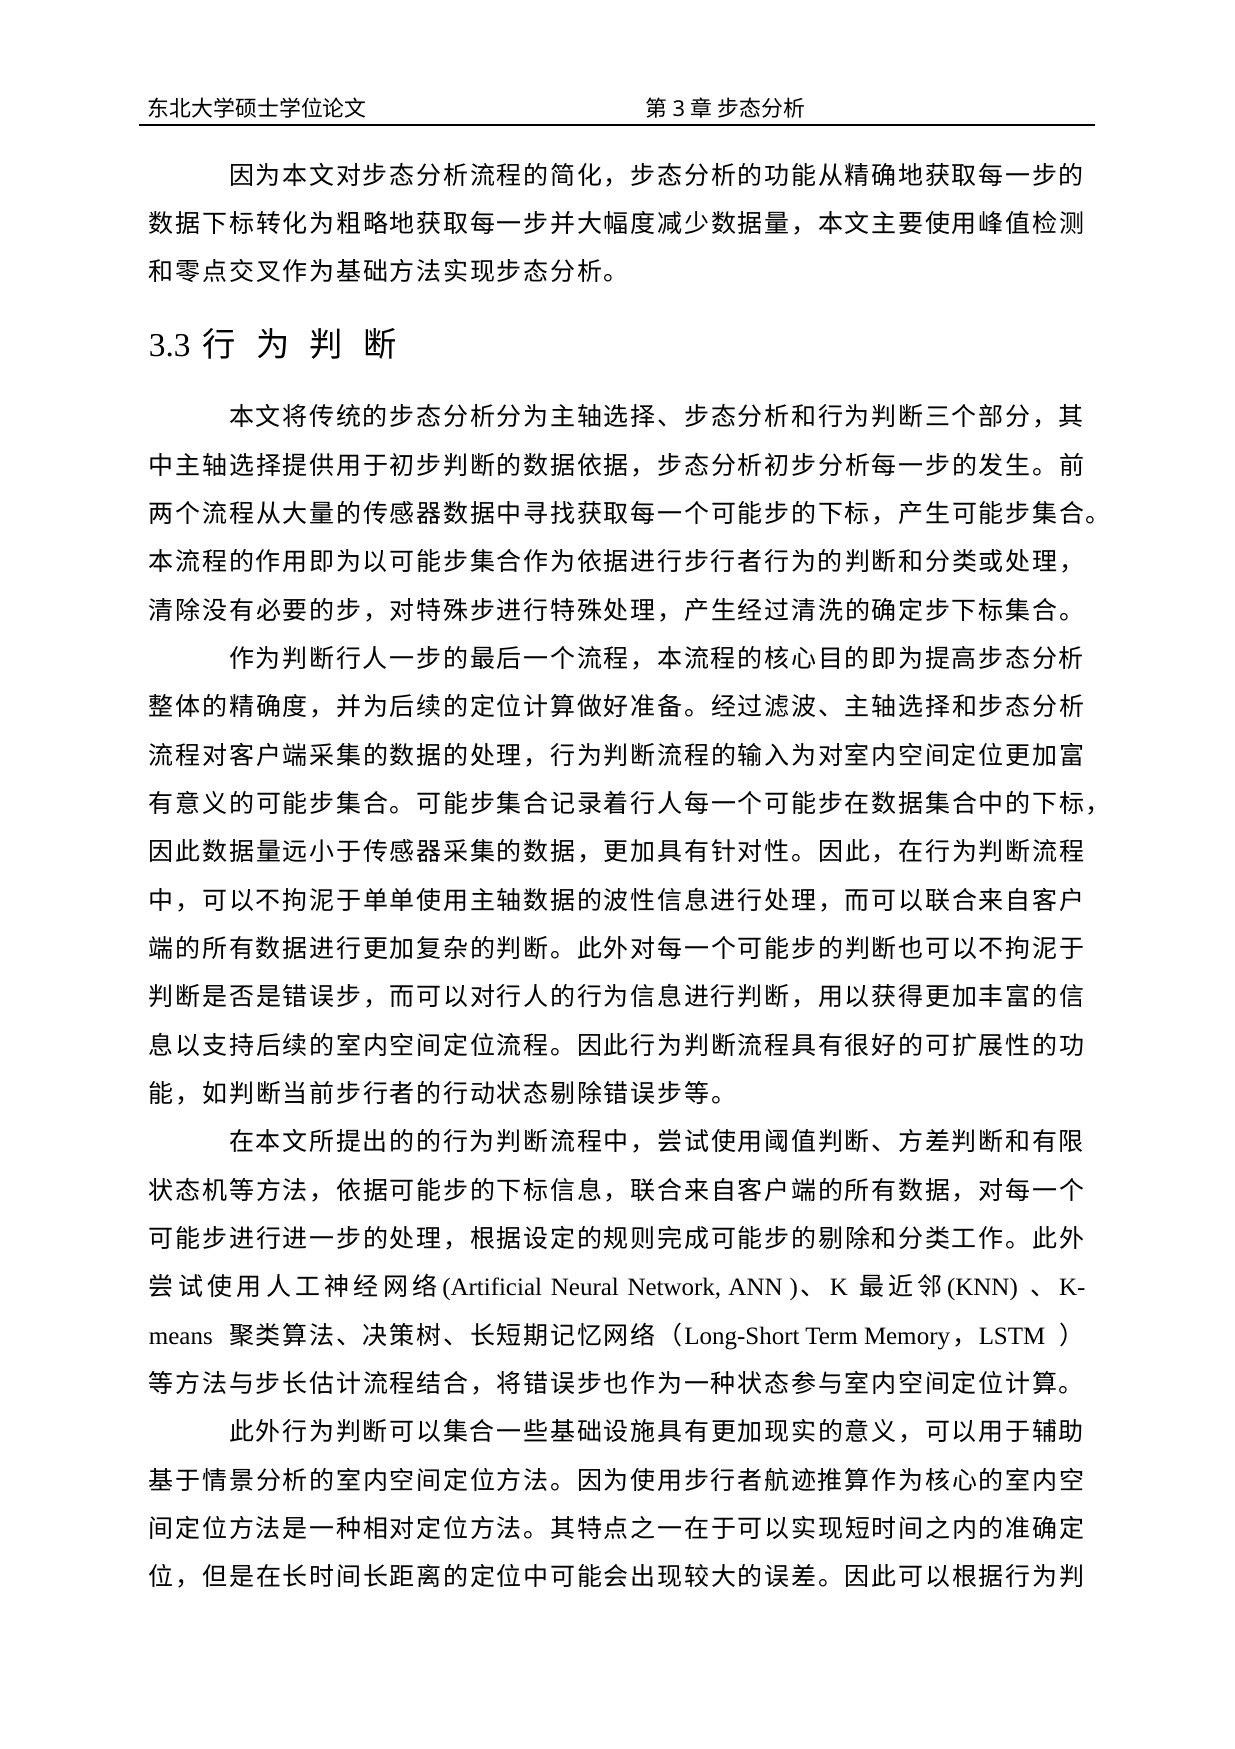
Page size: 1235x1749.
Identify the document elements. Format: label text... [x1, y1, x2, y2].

text 因为本文对步态分析流程的简化，步态分析的功能从精确地获取每一步的数据下标转化为粗略地获取每一步并大幅度减少数据量，本文主要使用峰值检测和零点交叉作为基础方法实现步态分析。 [149, 149, 1086, 294]
subtitle 行为判断 [149, 318, 1086, 367]
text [149, 1406, 1086, 1599]
text 本文将传统的步态分析分为主轴选择、步态分析和行为判断三个部分，其中主轴选择提供用于初步判断的数据依据，步态分析初步分析每一步的发生。前两个流程从大量的传感器数据中寻找获取每一个可能步的下标，产生可能步集合。本流程的作用即为以可能步集合作为依据进行步行者行为的判断和分类或处理，清除没有必要的步，对特殊步进行特殊处理，产生经过清洗的确定步下标集合。 [149, 391, 1086, 632]
text 作为判断行人一步的最后一个流程，本流程的核心目的即为提高步态分析整体的精确度，并为后续的定位计算做好准备。经过滤波、主轴选择和步态分析流程对客户端采集的数据的处理，行为判断流程的输入为对室内空间定位更加富有意义的可能步集合。可能步集合记录着行人每一个可能步在数据集合中的下标，因此数据量远小于传感器采集的数据，更加具有针对性。因此，在行为判断流程中，可以不拘泥于单单使用主轴数据的波性信息进行处理，而可以联合来自客户端的所有数据进行更加复杂的判断。此外对每一个可能步的判断也可以不拘泥于判断是否是错误步，而可以对行人的行为信息进行判断，用以获得更加丰富的信息以支持后续的室内空间定位流程。因此行为判断流程具有很好的可扩展性的功能，如判断当前步行者的行动状态剔除错误步等。 [149, 632, 1086, 1116]
text 在本文所提出的的行为判断流程中，尝试使用阈值判断、方差判断和有限状态机等方法，依据可能步的下标信息，联合来自客户端的所有数据，对每一个可能步进行进一步的处理，根据设定的规则完成可能步的剔除和分类工作。此外尝试使用人工神经网络(Artificial Neural Network, ANN )、K最近邻(KNN)、K-means聚类算法、决策树、长短期记忆网络（Long-Short Term Memory，LSTM）等方法与步长估计流程结合，将错误步也作为一种状态参与室内空间定位计算。 [149, 1116, 1086, 1406]
